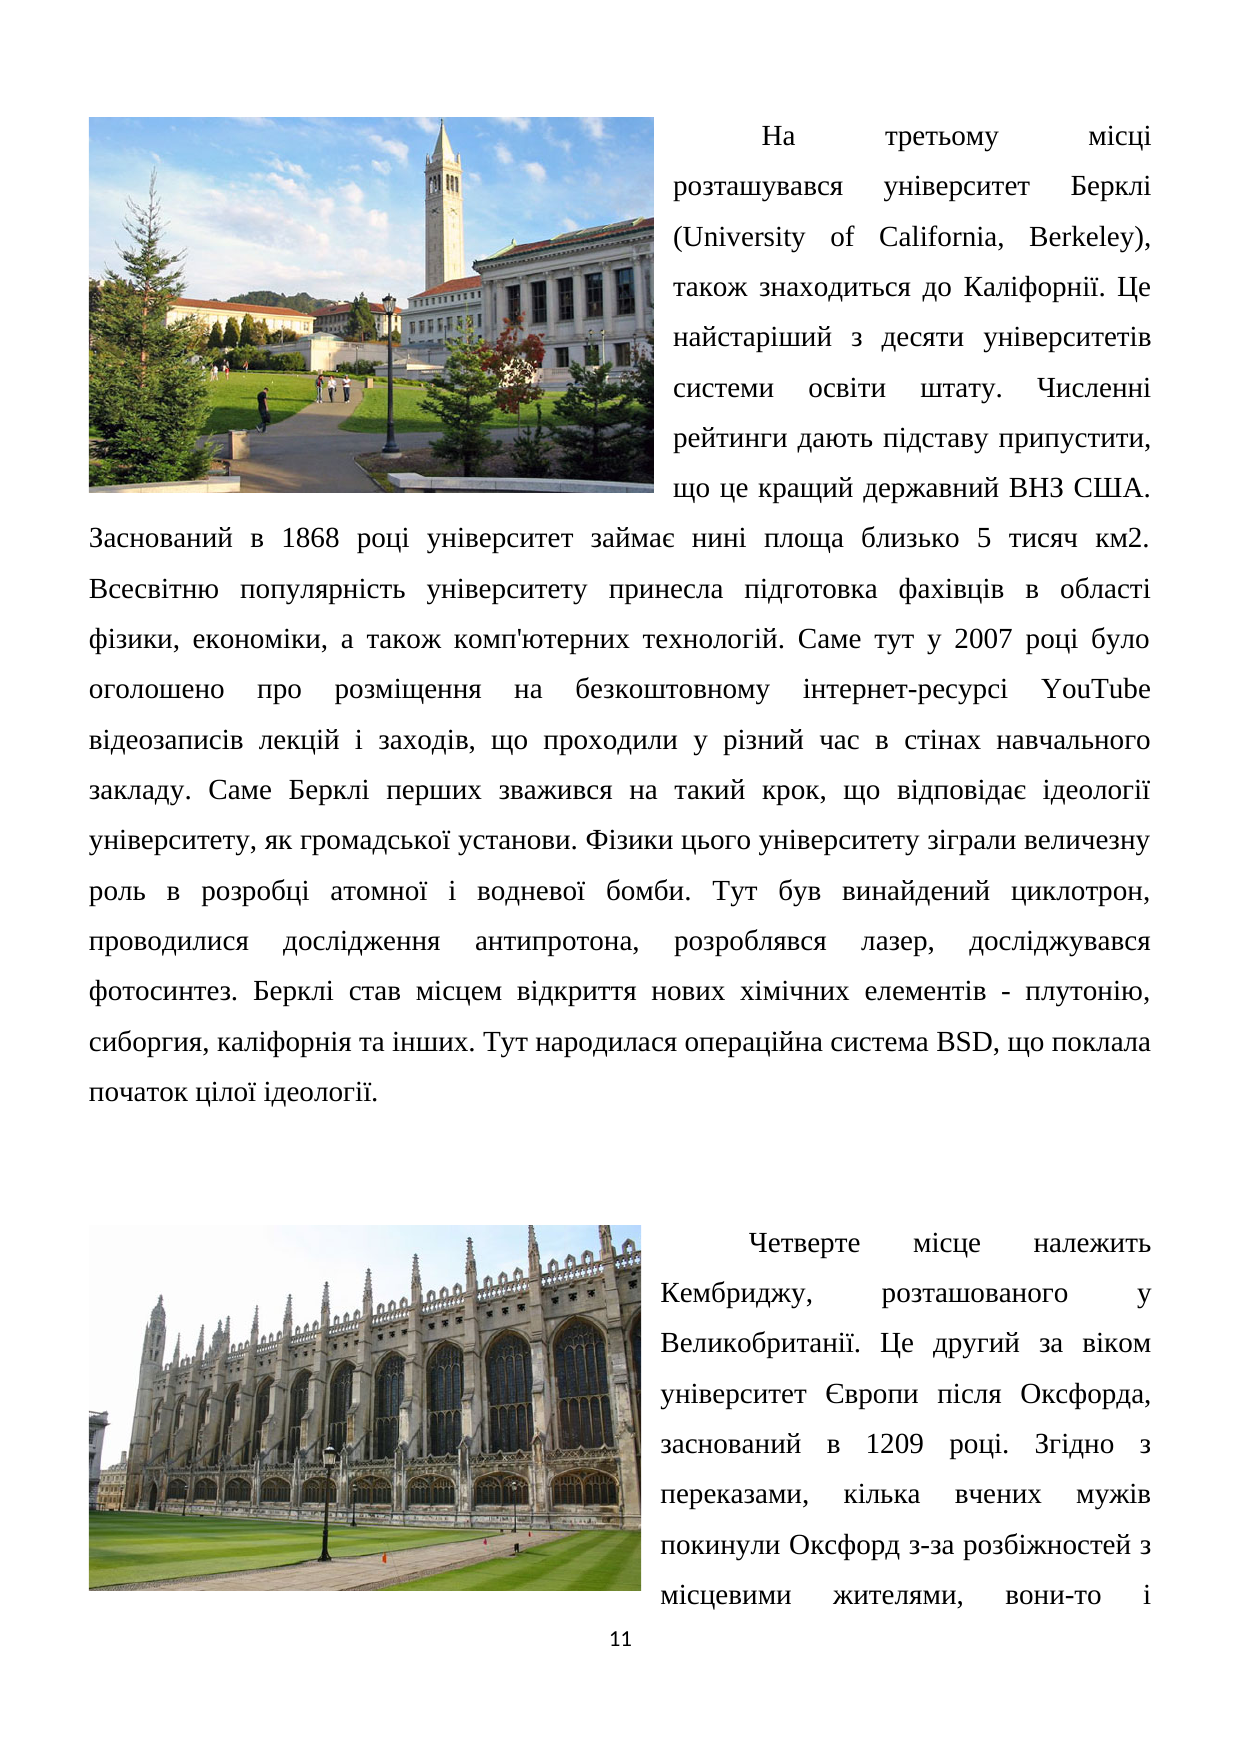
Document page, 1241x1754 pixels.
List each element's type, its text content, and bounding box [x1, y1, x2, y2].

picture [88, 1225, 641, 1591]
text На третьому місці розташувався університет Берклі (University of California, Berkeley), також знаходиться до Каліфорнії. Це найстаріший з десяти університетів системи освіти штату. Численні рейтинги дають підставу припустити, що це кращий державний ВНЗ США. Заснований в 1868 році університет займає нині площа близько 5 тисяч км2. Всесвітню популярність університету принесла підготовка фахівців в області фізики, економіки, а також комп'ютерних технологій. Саме тут у 2007 році було оголошено про розміщення на безкоштовному інтернет-ресурсі YouTube відеозаписів лекцій і заходів, що проходили у різний час в стінах навчального закладу. Саме Берклі перших зважився на такий крок, що відповідає ідеології університету, як громадської установи. Фізики цього університету зіграли величезну роль в розробці атомної і водневої бомби. Тут був винайдений циклотрон, проводилися дослідження антипротона, розроблявся лазер, досліджувався фотосинтез. Берклі став місцем відкриття нових хімічних елементів - плутонію, сиборгия, каліфорнія та інших. Тут народилася операційна система BSD, що поклала початок цілої ідеології. [89, 118, 1152, 1108]
picture [88, 117, 654, 493]
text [89, 1225, 1152, 1611]
